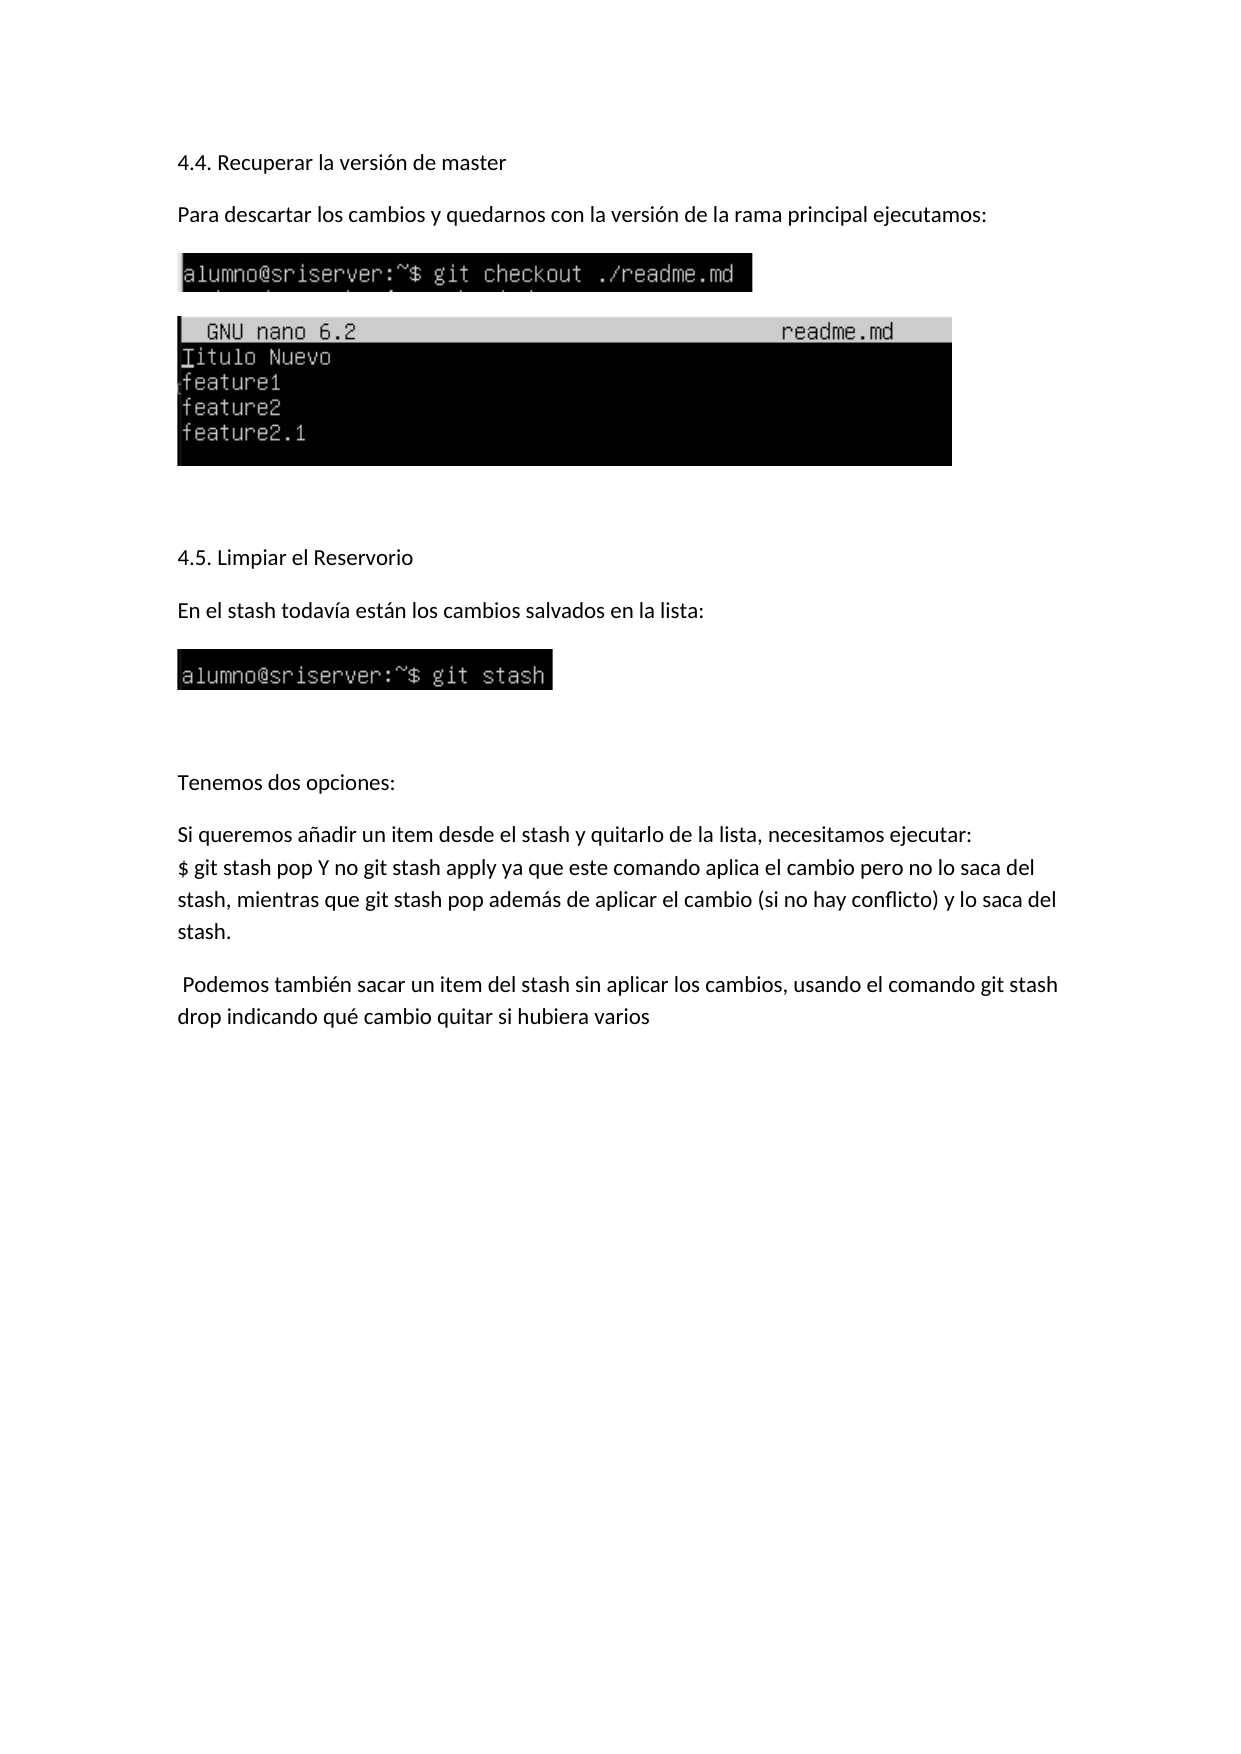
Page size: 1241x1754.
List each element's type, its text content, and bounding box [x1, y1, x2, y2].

picture [177, 316, 952, 466]
text En el stash todavía están los cambios salvados en la lista: [177, 596, 1063, 624]
text 4.5. Limpiar el Reservorio [177, 543, 1063, 571]
text 4.4. Recuperar la versión de master [177, 148, 1063, 176]
text Tenemos dos opciones: [177, 768, 1063, 796]
picture [177, 253, 753, 292]
text Para descartar los cambios y quedarnos con la versión de la rama principal ejecutamos: [177, 201, 1063, 229]
picture [177, 649, 553, 690]
text Podemos también sacar un item del stash sin aplicar los cambios, usando el comando git stash drop indicando qué cambio quitar si hubiera varios [177, 970, 1063, 1030]
text Si queremos añadir un item desde el stash y quitarlo de la lista, necesitamos ejecutar: $ git stash pop Y no git stash apply ya que este comando aplica el cambio pero no lo saca del stash, mientras que git stash pop además de aplicar el cambio (si no hay conflicto) y lo saca del stash. [177, 821, 1063, 945]
